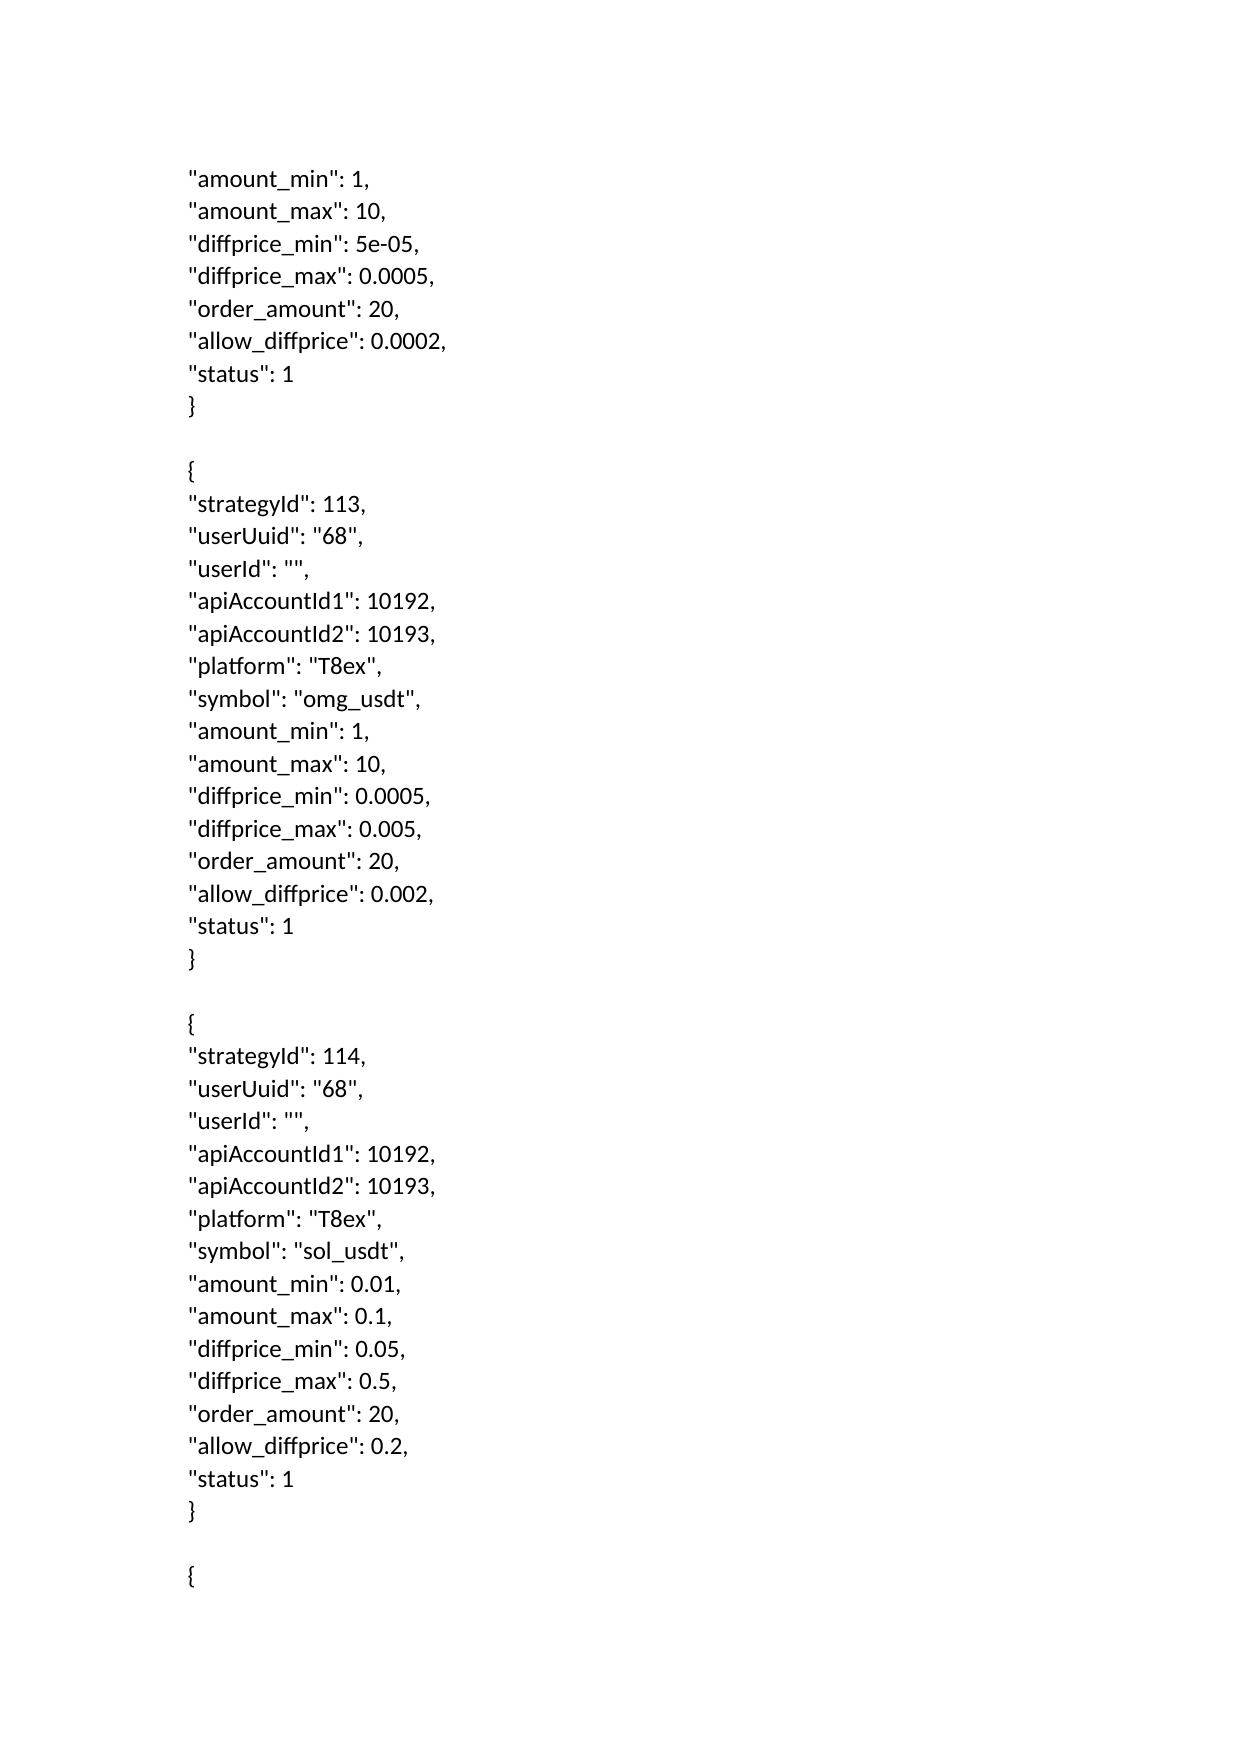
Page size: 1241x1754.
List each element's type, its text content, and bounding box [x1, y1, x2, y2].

text "diffprice_min": 5e-05, [187, 227, 1053, 259]
text "amount_min": 0.01, [187, 1267, 1053, 1299]
text "amount_max": 0.1, [187, 1299, 1053, 1332]
text "order_amount": 20, [187, 1397, 1053, 1429]
text "strategyId": 114, [187, 1039, 1053, 1072]
text { [187, 1559, 1053, 1592]
text "amount_max": 10, [187, 194, 1053, 227]
text "apiAccountId2": 10193, [187, 617, 1053, 649]
text "userId": "", [187, 552, 1053, 584]
text "symbol": "omg_usdt", [187, 682, 1053, 714]
text "strategyId": 113, [187, 487, 1053, 519]
text "allow_diffprice": 0.2, [187, 1429, 1053, 1462]
text { [187, 454, 1053, 487]
text "amount_min": 1, [187, 714, 1053, 747]
text "apiAccountId1": 10192, [187, 584, 1053, 617]
text "amount_min": 1, [187, 162, 1053, 194]
text "diffprice_min": 0.0005, [187, 779, 1053, 812]
text "userUuid": "68", [187, 519, 1053, 552]
text "amount_max": 10, [187, 747, 1053, 779]
text "platform": "T8ex", [187, 1202, 1053, 1234]
text "order_amount": 20, [187, 292, 1053, 324]
text "diffprice_max": 0.5, [187, 1364, 1053, 1397]
text "symbol": "sol_usdt", [187, 1234, 1053, 1267]
text "platform": "T8ex", [187, 649, 1053, 682]
text "userId": "", [187, 1104, 1053, 1137]
text "userUuid": "68", [187, 1072, 1053, 1104]
text "diffprice_max": 0.0005, [187, 259, 1053, 292]
text "allow_diffprice": 0.002, [187, 877, 1053, 909]
text { [187, 1007, 1053, 1039]
text } [187, 942, 1053, 974]
text "apiAccountId1": 10192, [187, 1137, 1053, 1169]
text "order_amount": 20, [187, 844, 1053, 877]
text "diffprice_min": 0.05, [187, 1332, 1053, 1364]
text "allow_diffprice": 0.0002, [187, 324, 1053, 357]
text } [187, 389, 1053, 422]
text "diffprice_max": 0.005, [187, 812, 1053, 844]
text "status": 1 [187, 357, 1053, 389]
text } [187, 1494, 1053, 1527]
text "status": 1 [187, 1462, 1053, 1494]
text "apiAccountId2": 10193, [187, 1169, 1053, 1202]
text "status": 1 [187, 909, 1053, 942]
